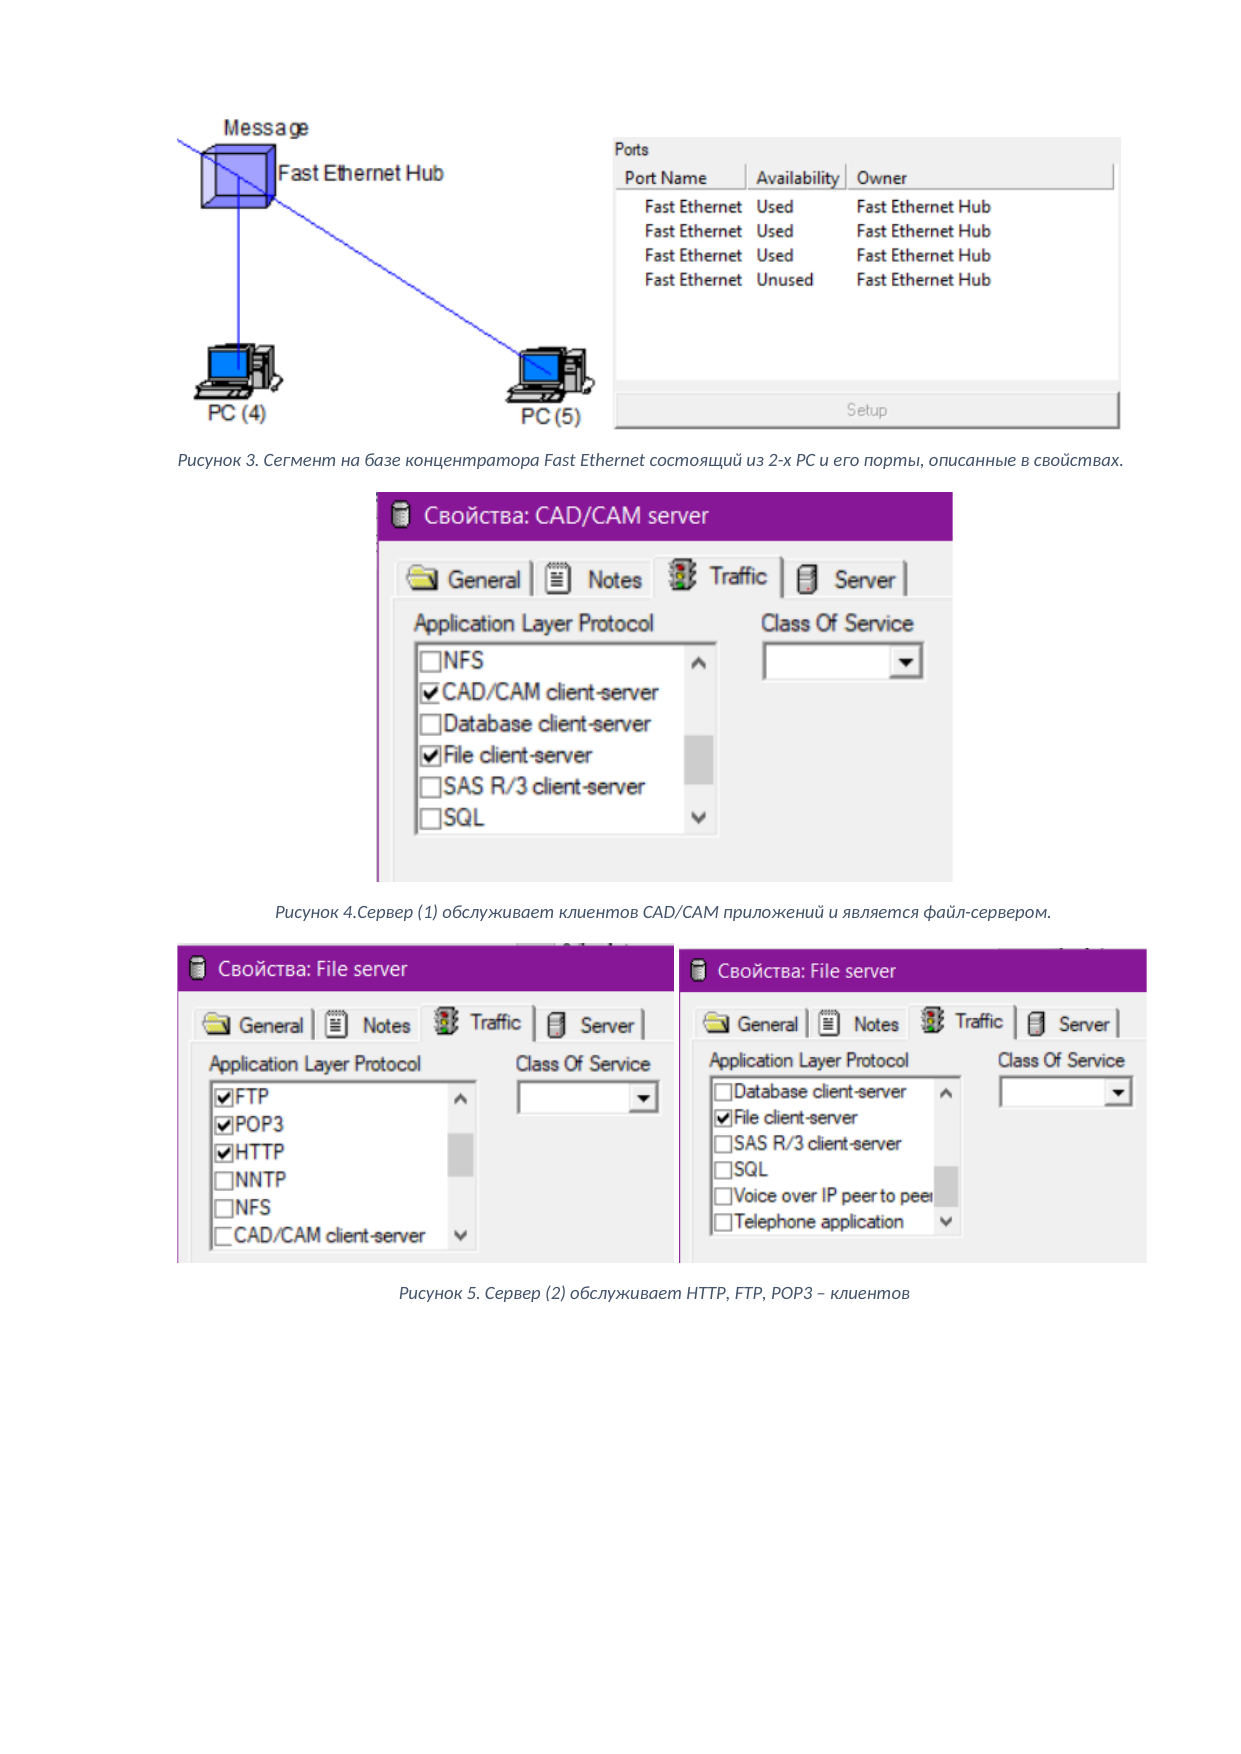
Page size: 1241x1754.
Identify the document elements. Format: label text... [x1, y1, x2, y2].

text Рисунок 4.Сервер (1) обслуживает клиентов CAD/CAM приложений и является файл-сервером. [177, 900, 1152, 923]
text Рисунок 3. Сегмент на базе концентратора Fast Ethernet состоящий из 2-х PC и его порты, описанные в свойствах. [177, 448, 1152, 471]
picture [679, 948, 1147, 1263]
picture [177, 118, 608, 430]
picture [612, 137, 1122, 430]
picture [177, 943, 674, 1263]
text Рисунок 5. Сервер (2) обслуживает HTTP, FTP, POP3 – клиентов [325, 1281, 1152, 1304]
picture [376, 492, 953, 882]
